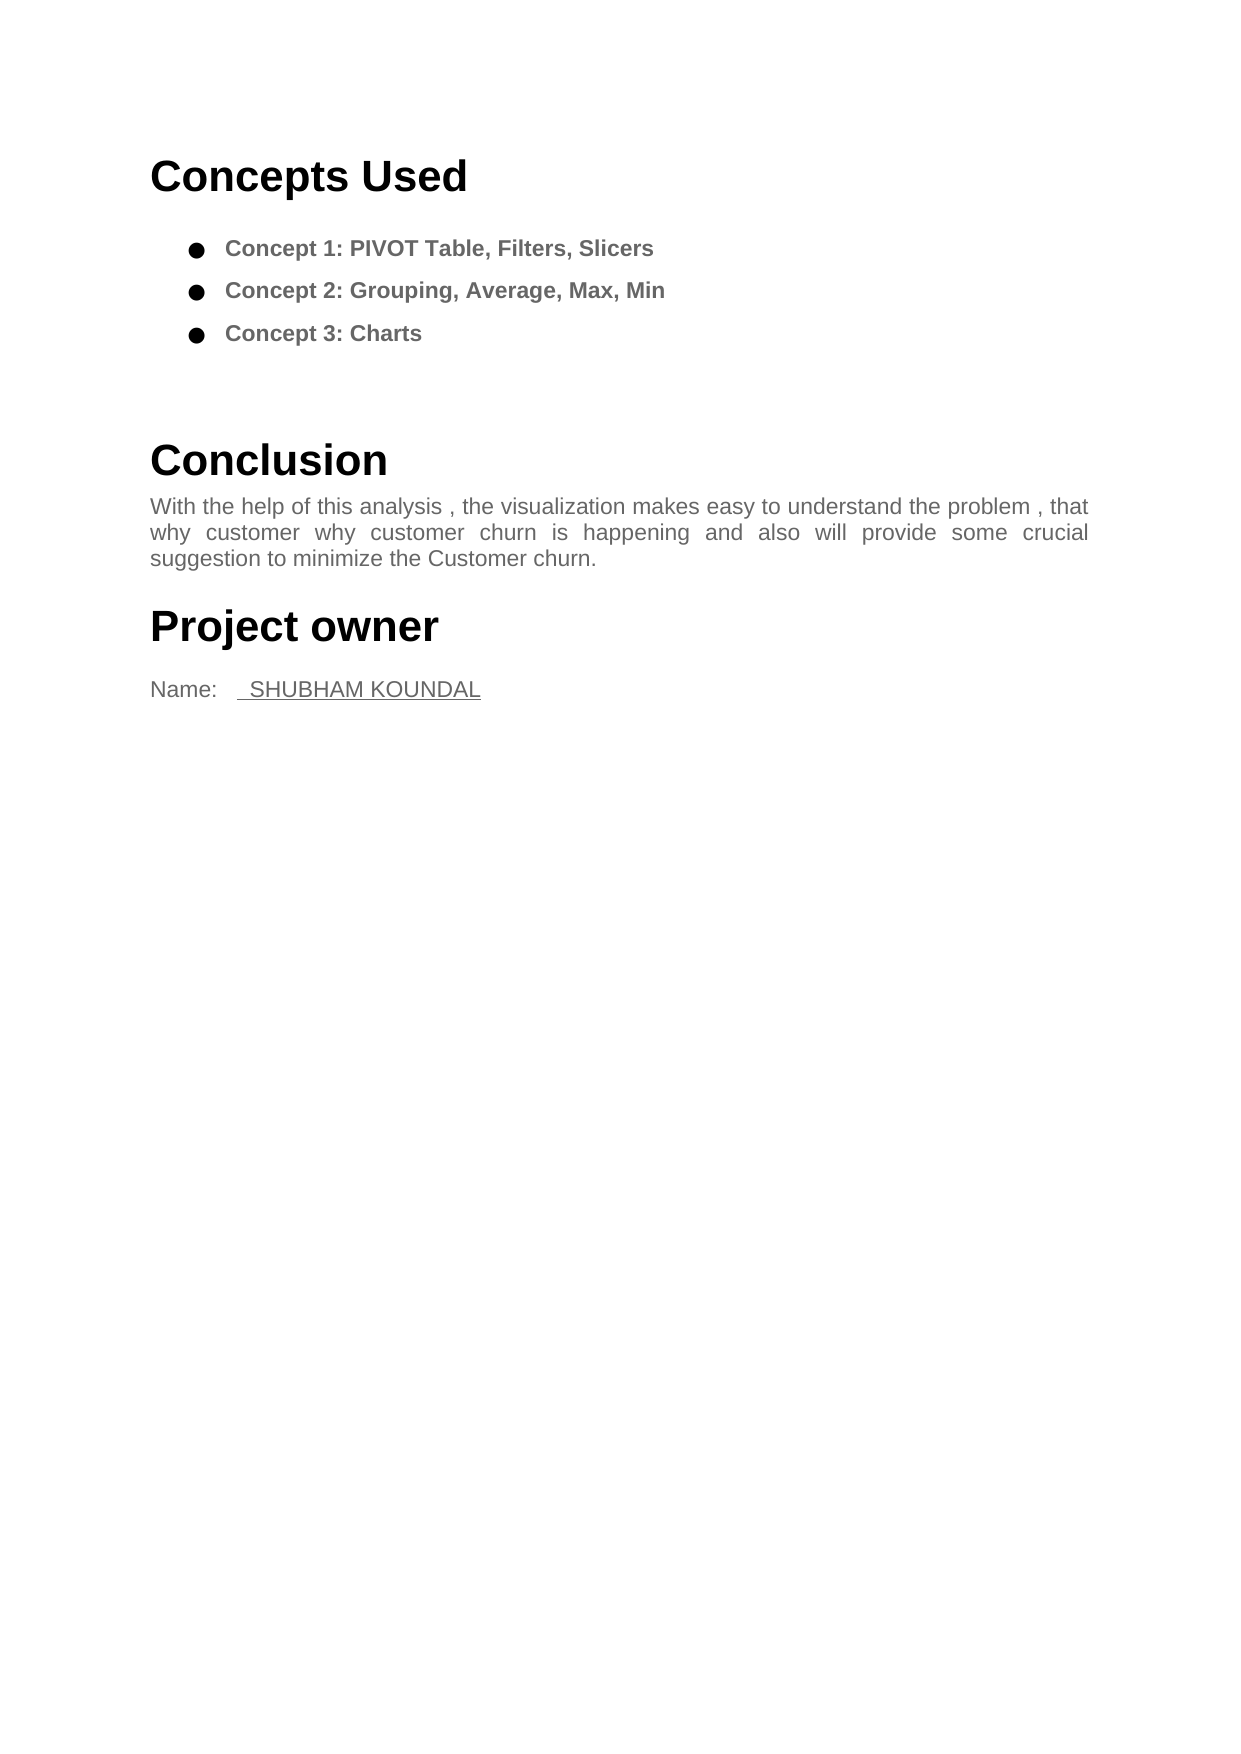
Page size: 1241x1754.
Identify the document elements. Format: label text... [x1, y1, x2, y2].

text Name: SHUBHAM KOUNDAL [150, 676, 1090, 702]
text Project owner [150, 601, 1090, 651]
list Concept 3: Charts [187, 311, 1090, 353]
text With the help of this analysis , the visualization makes easy to understand the problem , that why customer why customer churn is happening and also will provide some crucial suggestion to minimize the Customer churn. [150, 493, 1090, 572]
list Concept 1: PIVOT Table, Filters, Slicers [187, 225, 1090, 268]
list Concept 2: Grouping, Average, Max, Min [187, 268, 1090, 311]
text Conclusion [150, 434, 1090, 484]
text Concepts Used [150, 150, 1090, 200]
